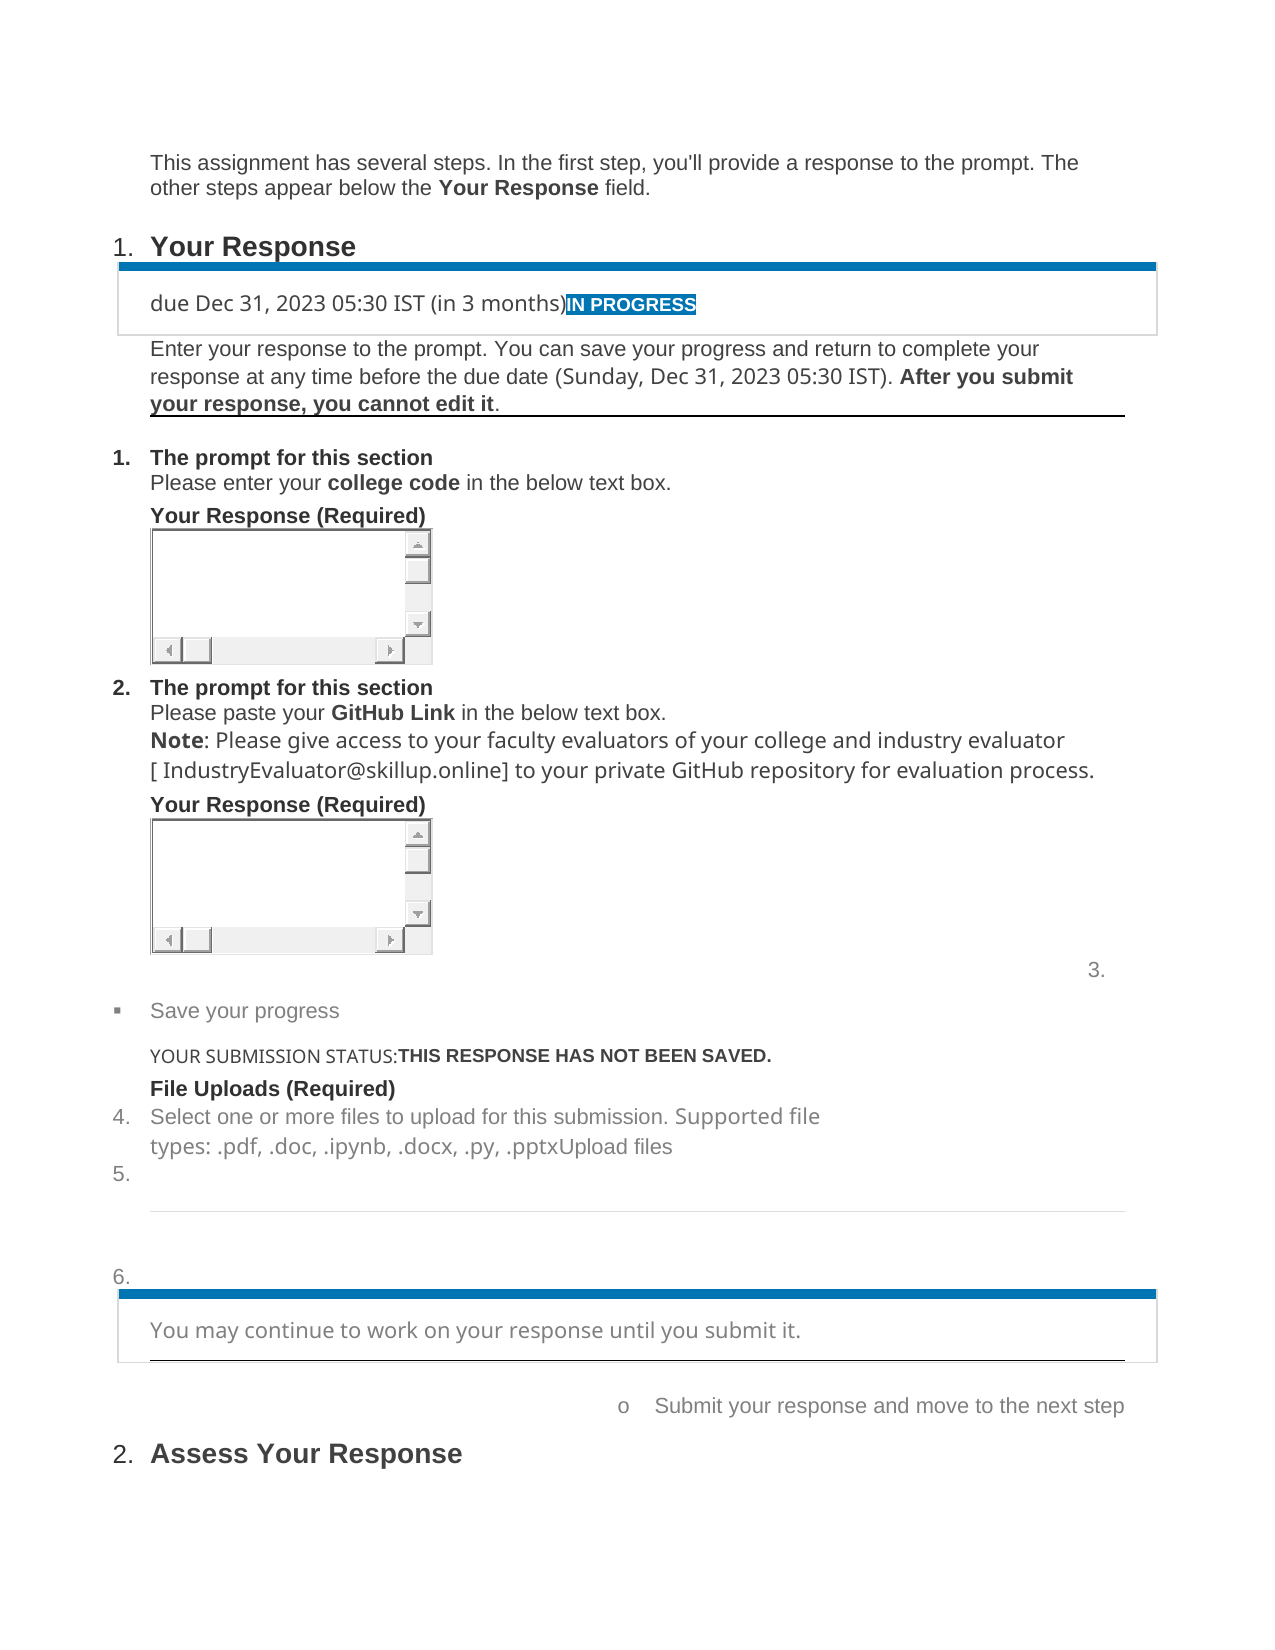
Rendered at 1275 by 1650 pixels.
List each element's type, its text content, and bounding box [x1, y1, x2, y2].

text Your Response (Required) [150, 495, 1125, 528]
list Assess Your Response [112, 1437, 1125, 1470]
list Your Response [112, 229, 1125, 262]
text This assignment has several steps. In the first step, you'll provide a response to the prompt. The other steps appear below the Your Response field. [150, 150, 1125, 200]
list Select one or more files to upload for this submission. Supported file types: .pdf, .doc, .ipynb, .docx, .py, .pptxUpload files [112, 1101, 1125, 1161]
text due Dec 31, 2023 05:30 IST (in 3 months)IN PROGRESS [119, 271, 1156, 334]
text File Uploads (Required) [150, 1068, 1125, 1101]
text You may continue to work on your response until you submit it. [119, 1299, 1156, 1362]
text YOUR SUBMISSION STATUS:THIS RESPONSE HAS NOT BEEN SAVED. [150, 1040, 1125, 1068]
text Your Response (Required) [150, 785, 1125, 817]
list The prompt for this section [112, 667, 1125, 700]
text Note: Please give access to your faculty evaluators of your college and industry evaluator [ IndustryEvaluator@skillup.online] to your private GitHub repository for evaluation process. [150, 725, 1125, 785]
list Submit your response and move to the next step [112, 1393, 1125, 1420]
text Enter your response to the prompt. You can save your progress and return to complete your response at any time before the due date (Sunday, Dec 31, 2023 05:30 IST). After you submit your response, you cannot edit it. [150, 336, 1125, 415]
list Save your progress [112, 997, 1125, 1023]
text Please paste your GitHub Link in the below text box. [150, 700, 1125, 725]
list The prompt for this section [112, 437, 1125, 470]
text Please enter your college code in the below text box. [150, 470, 1125, 495]
